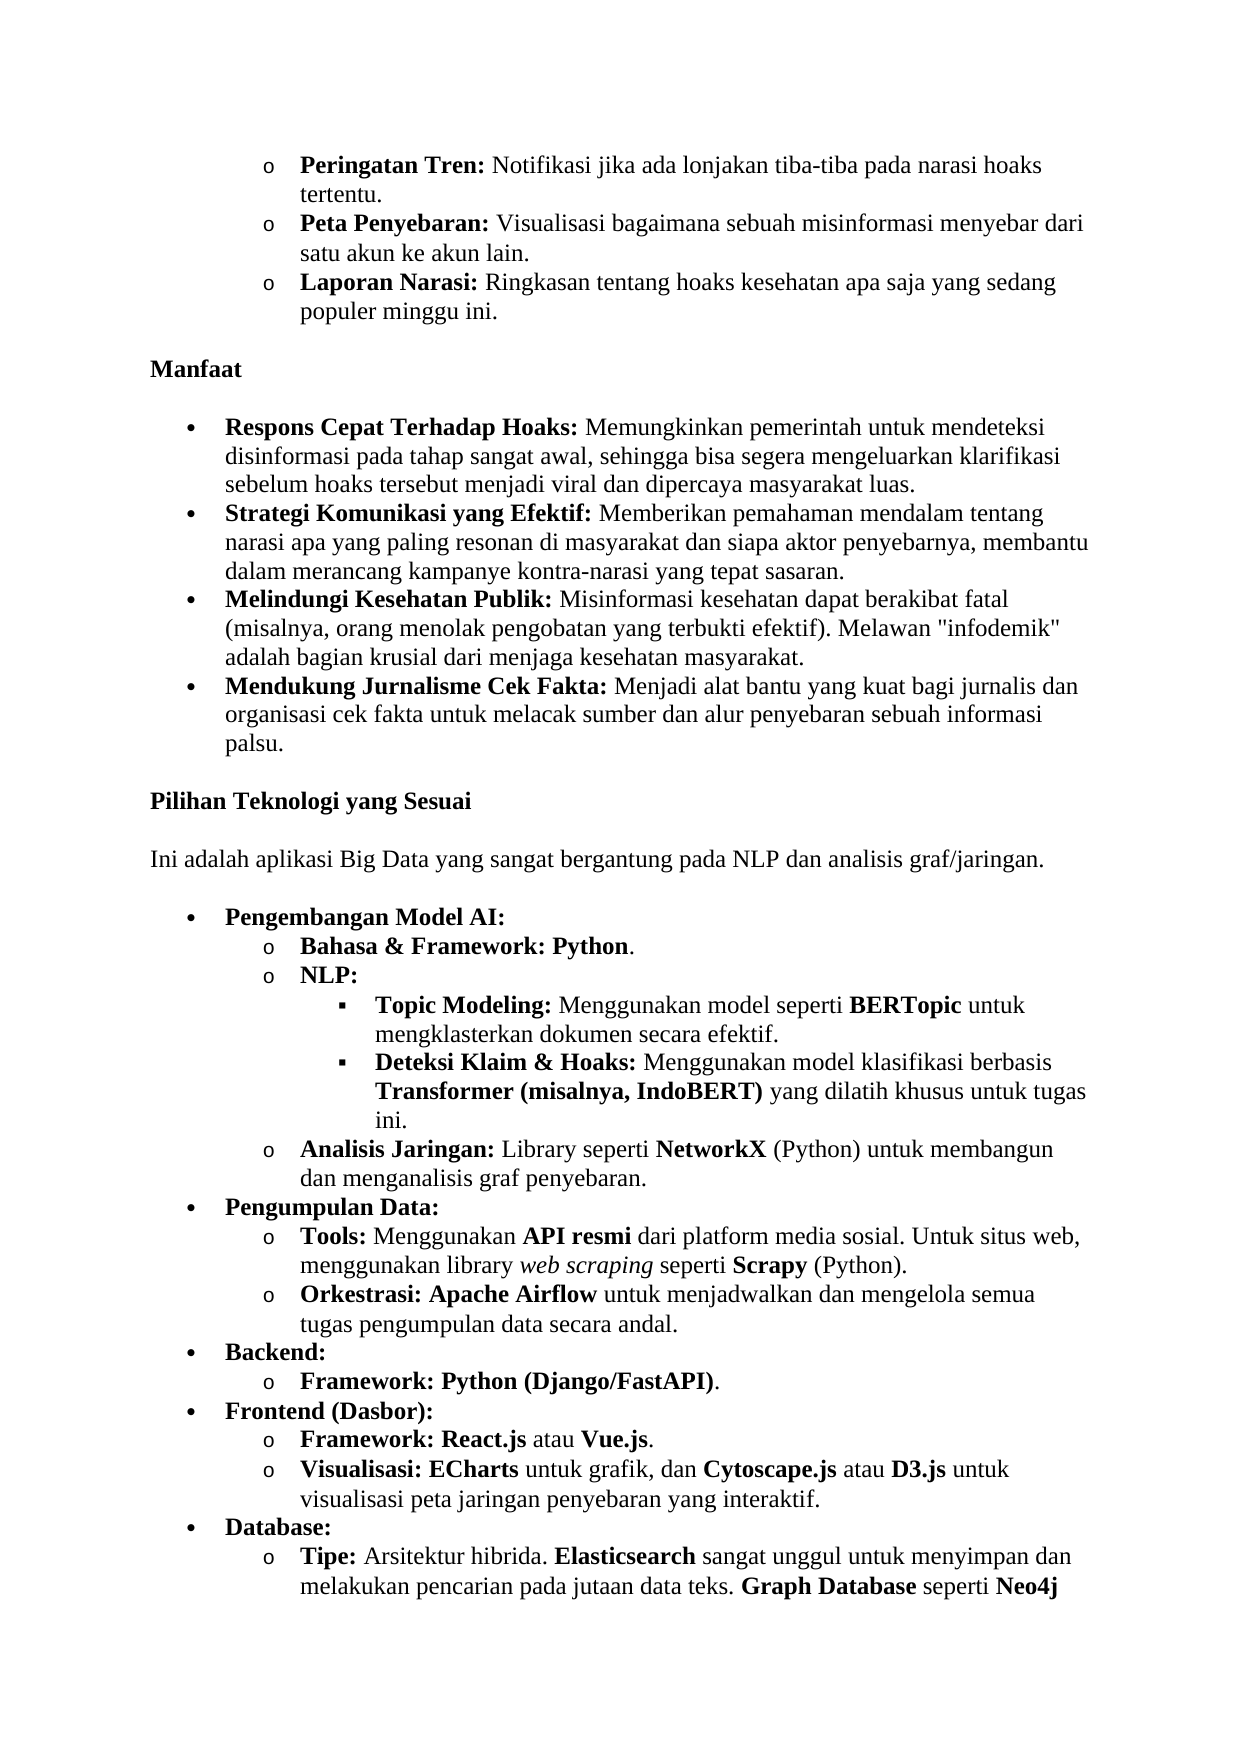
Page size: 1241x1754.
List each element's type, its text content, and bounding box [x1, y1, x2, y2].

list Orkestrasi: Apache Airflow untuk menjadwalkan dan mengelola semua tugas pengumpulan data secara andal. [262, 1279, 1090, 1337]
list Peta Penyebaran: Visualisasi bagaimana sebuah misinformasi menyebar dari satu akun ke akun lain. [262, 208, 1090, 267]
list Pengumpulan Data: [187, 1192, 1090, 1221]
list Melindungi Kesehatan Publik: Misinformasi kesehatan dapat berakibat fatal (misalnya, orang menolak pengobatan yang terbukti efektif). Melawan "infodemik" adalah bagian krusial dari menjaga kesehatan masyarakat. [187, 584, 1090, 671]
list Deteksi Klaim & Hoaks: Menggunakan model klasifikasi berbasis Transformer (misalnya, IndoBERT) yang dilatih khusus untuk tugas ini. [337, 1047, 1090, 1134]
list Backend: [187, 1337, 1090, 1366]
text Pilihan Teknologi yang Sesuai [150, 786, 1090, 815]
list Database: [187, 1512, 1090, 1541]
list Pengembangan Model AI: [187, 902, 1090, 931]
list Mendukung Jurnalisme Cek Fakta: Menjadi alat bantu yang kuat bagi jurnalis dan organisasi cek fakta untuk melacak sumber dan alur penyebaran sebuah informasi palsu. [187, 671, 1090, 757]
list Respons Cepat Terhadap Hoaks: Memungkinkan pemerintah untuk mendeteksi disinformasi pada tahap sangat awal, sehingga bisa segera mengeluarkan klarifikasi sebelum hoaks tersebut menjadi viral dan dipercaya masyarakat luas. [187, 412, 1090, 498]
list Frontend (Dasbor): [187, 1396, 1090, 1424]
text Manfaat [150, 354, 1090, 383]
list Strategi Komunikasi yang Efektif: Memberikan pemahaman mendalam tentang narasi apa yang paling resonan di masyarakat dan siapa aktor penyebarnya, membantu dalam merancang kampanye kontra-narasi yang tepat sasaran. [187, 498, 1090, 584]
list Topic Modeling: Menggunakan model seperti BERTopic untuk mengklasterkan dokumen secara efektif. [337, 990, 1090, 1047]
list Bahasa & Framework: Python. [262, 931, 1090, 960]
text Ini adalah aplikasi Big Data yang sangat bergantung pada NLP dan analisis graf/jaringan. [150, 844, 1090, 873]
list Peringatan Tren: Notifikasi jika ada lonjakan tiba-tiba pada narasi hoaks tertentu. [262, 150, 1090, 208]
list Visualisasi: ECharts untuk grafik, dan Cytoscape.js atau D3.js untuk visualisasi peta jaringan penyebaran yang interaktif. [262, 1454, 1090, 1512]
list Analisis Jaringan: Library seperti NetworkX (Python) untuk membangun dan menganalisis graf penyebaran. [262, 1134, 1090, 1192]
list Laporan Narasi: Ringkasan tentang hoaks kesehatan apa saja yang sedang populer minggu ini. [262, 267, 1090, 325]
list Tools: Menggunakan API resmi dari platform media sosial. Untuk situs web, menggunakan library web scraping seperti Scrapy (Python). [262, 1221, 1090, 1279]
list Framework: Python (Django/FastAPI). [262, 1366, 1090, 1396]
list Framework: React.js atau Vue.js. [262, 1424, 1090, 1454]
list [262, 1541, 1090, 1599]
list NLP: [262, 960, 1090, 990]
